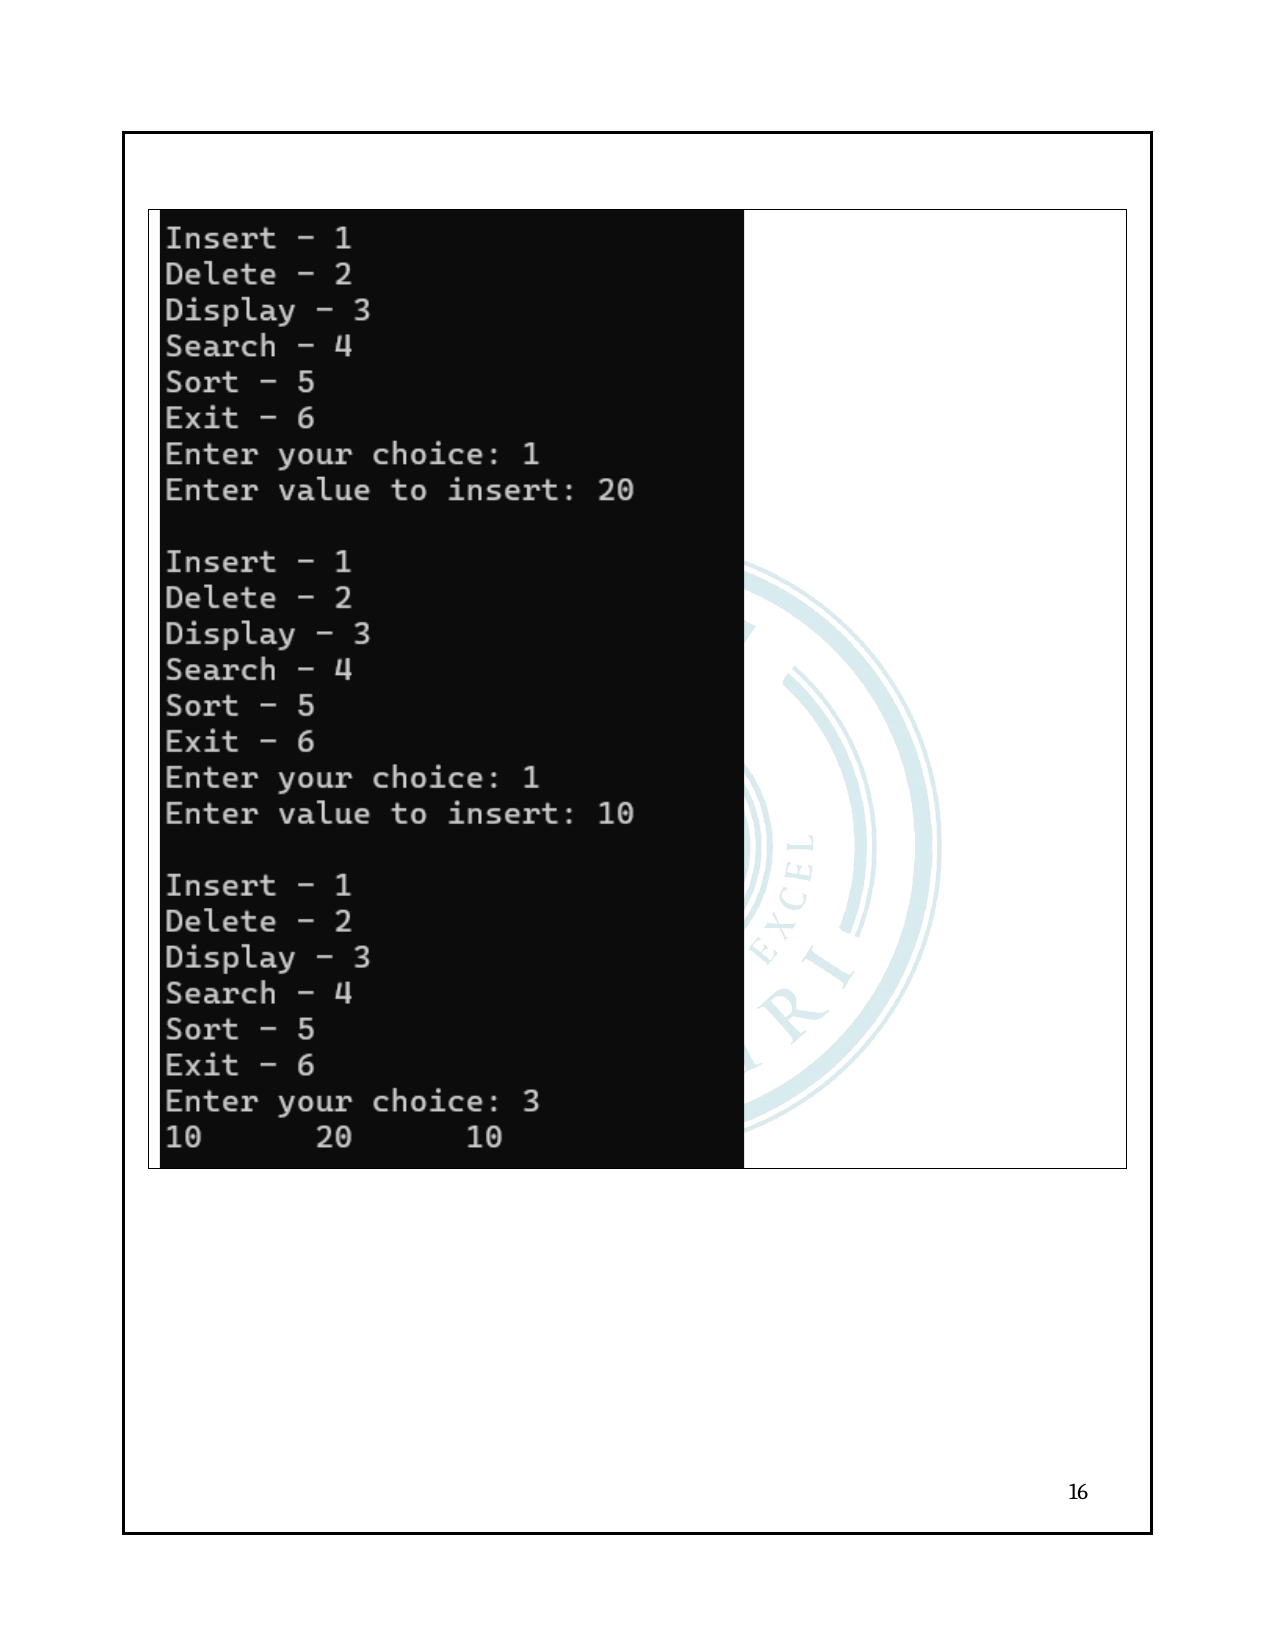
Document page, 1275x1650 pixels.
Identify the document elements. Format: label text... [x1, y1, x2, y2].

table_cell Output [745, 210, 1126, 1168]
picture [159, 210, 745, 1168]
